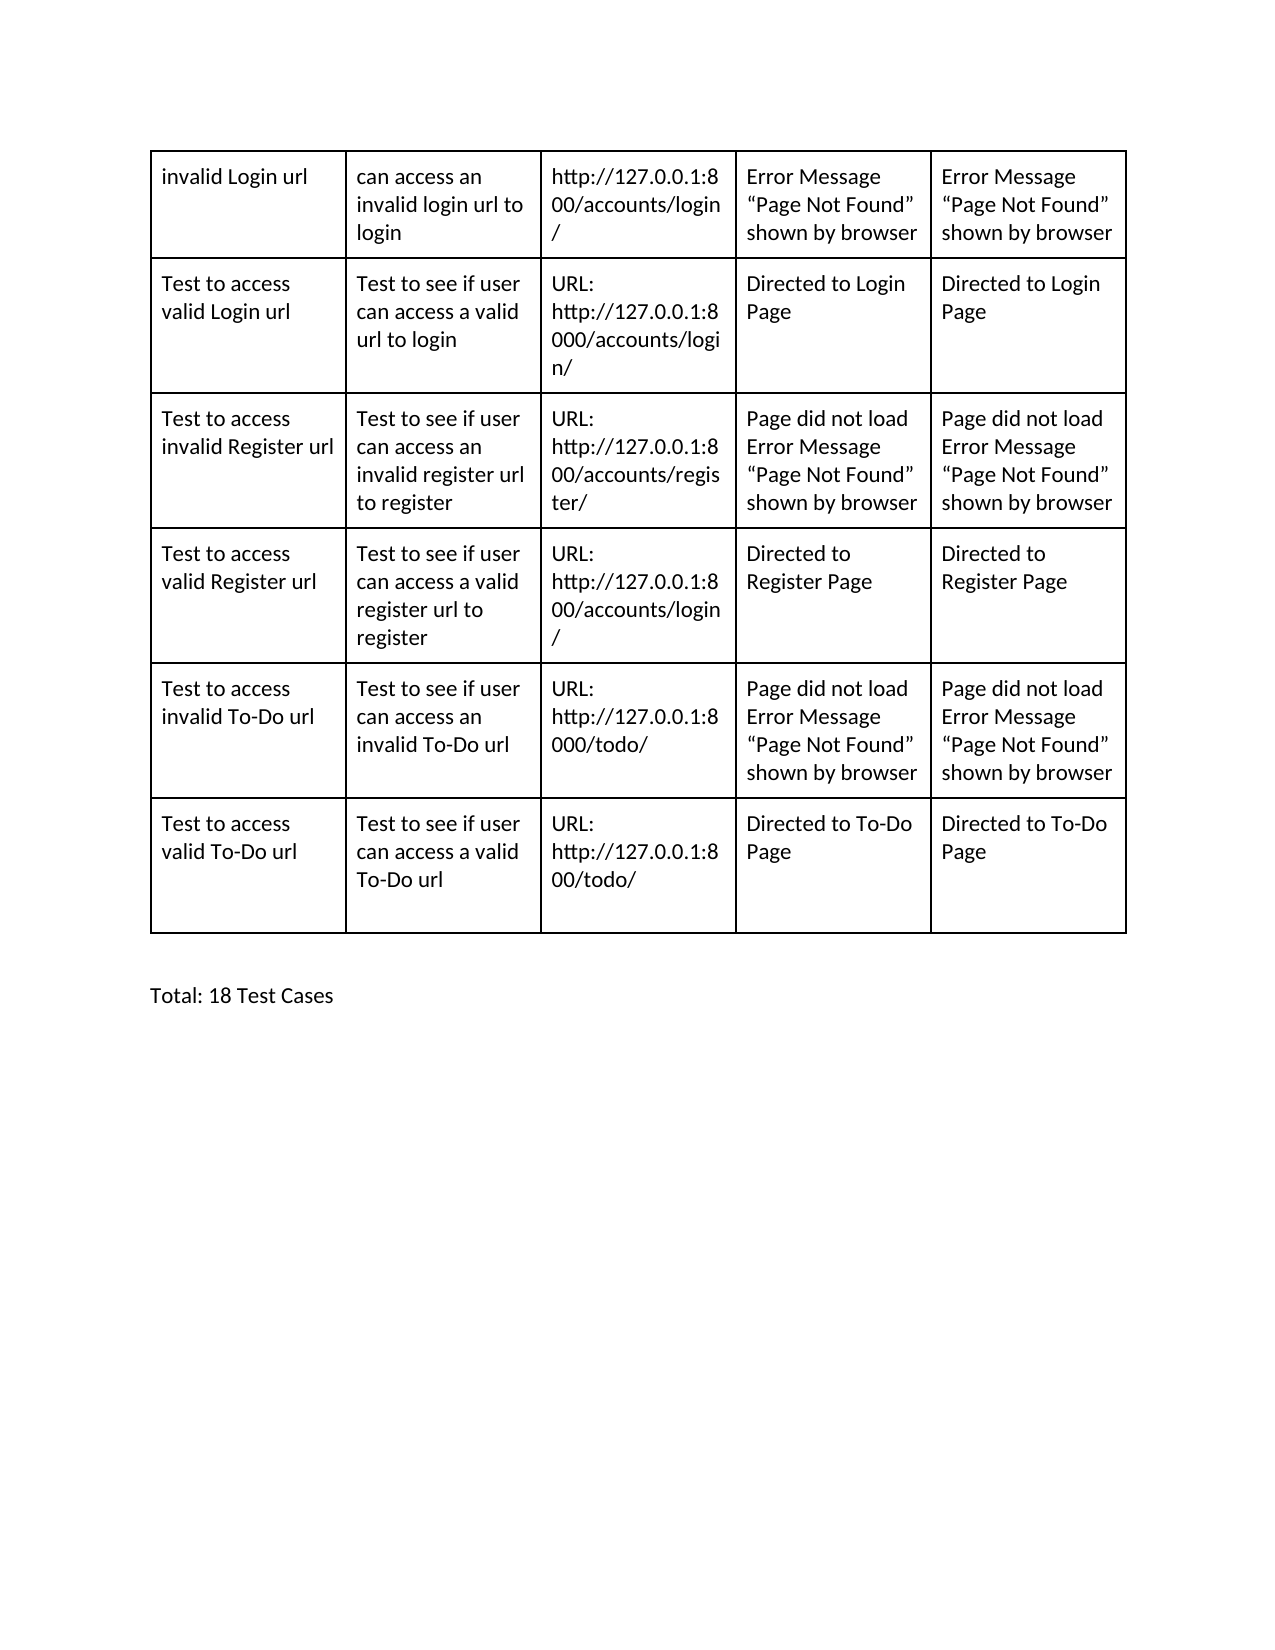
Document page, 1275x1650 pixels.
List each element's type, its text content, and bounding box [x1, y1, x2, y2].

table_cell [932, 152, 1125, 257]
table_cell Test to access invalid Register url [152, 394, 345, 527]
table_cell Directed to To-Do Page [932, 799, 1125, 932]
table_cell Test to see if user can access a valid register url to register [347, 529, 540, 662]
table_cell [152, 152, 345, 257]
table_cell Page did not load Error Message “Page Not Found” shown by browser [932, 394, 1125, 527]
table_cell Page did not load Error Message “Page Not Found” shown by browser [737, 664, 930, 797]
table_cell URL: http://127.0.0.1:8000/accounts/login/ [542, 259, 735, 392]
table_cell Page did not load Error Message “Page Not Found” shown by browser [932, 664, 1125, 797]
table_cell Test to see if user can access a valid To-Do url [347, 799, 540, 932]
table_cell URL: http://127.0.0.1:8000/todo/ [542, 664, 735, 797]
table_cell Directed to Register Page [932, 529, 1125, 662]
table_cell Test to see if user can access a valid url to login [347, 259, 540, 392]
table_cell Test to access valid Login url [152, 259, 345, 392]
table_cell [542, 152, 735, 257]
table_cell Test to access invalid To-Do url [152, 664, 345, 797]
table_cell Test to see if user can access an invalid To-Do url [347, 664, 540, 797]
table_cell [347, 152, 540, 257]
table_cell Test to see if user can access an invalid register url to register [347, 394, 540, 527]
table_cell Directed to Login Page [737, 259, 930, 392]
table_cell Test to access valid Register url [152, 529, 345, 662]
table_cell Directed to To-Do Page [737, 799, 930, 932]
table_cell Directed to Login Page [932, 259, 1125, 392]
table_cell Directed to Register Page [737, 529, 930, 662]
table_cell URL: http://127.0.0.1:800/accounts/register/ [542, 394, 735, 527]
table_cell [737, 152, 930, 257]
table_cell Page did not load Error Message “Page Not Found” shown by browser [737, 394, 930, 527]
table_cell Test to access valid To-Do url [152, 799, 345, 932]
text Total: 18 Test Cases [150, 981, 1125, 1009]
table_cell URL: http://127.0.0.1:800/todo/ [542, 799, 735, 932]
table_cell URL: http://127.0.0.1:800/accounts/login/ [542, 529, 735, 662]
